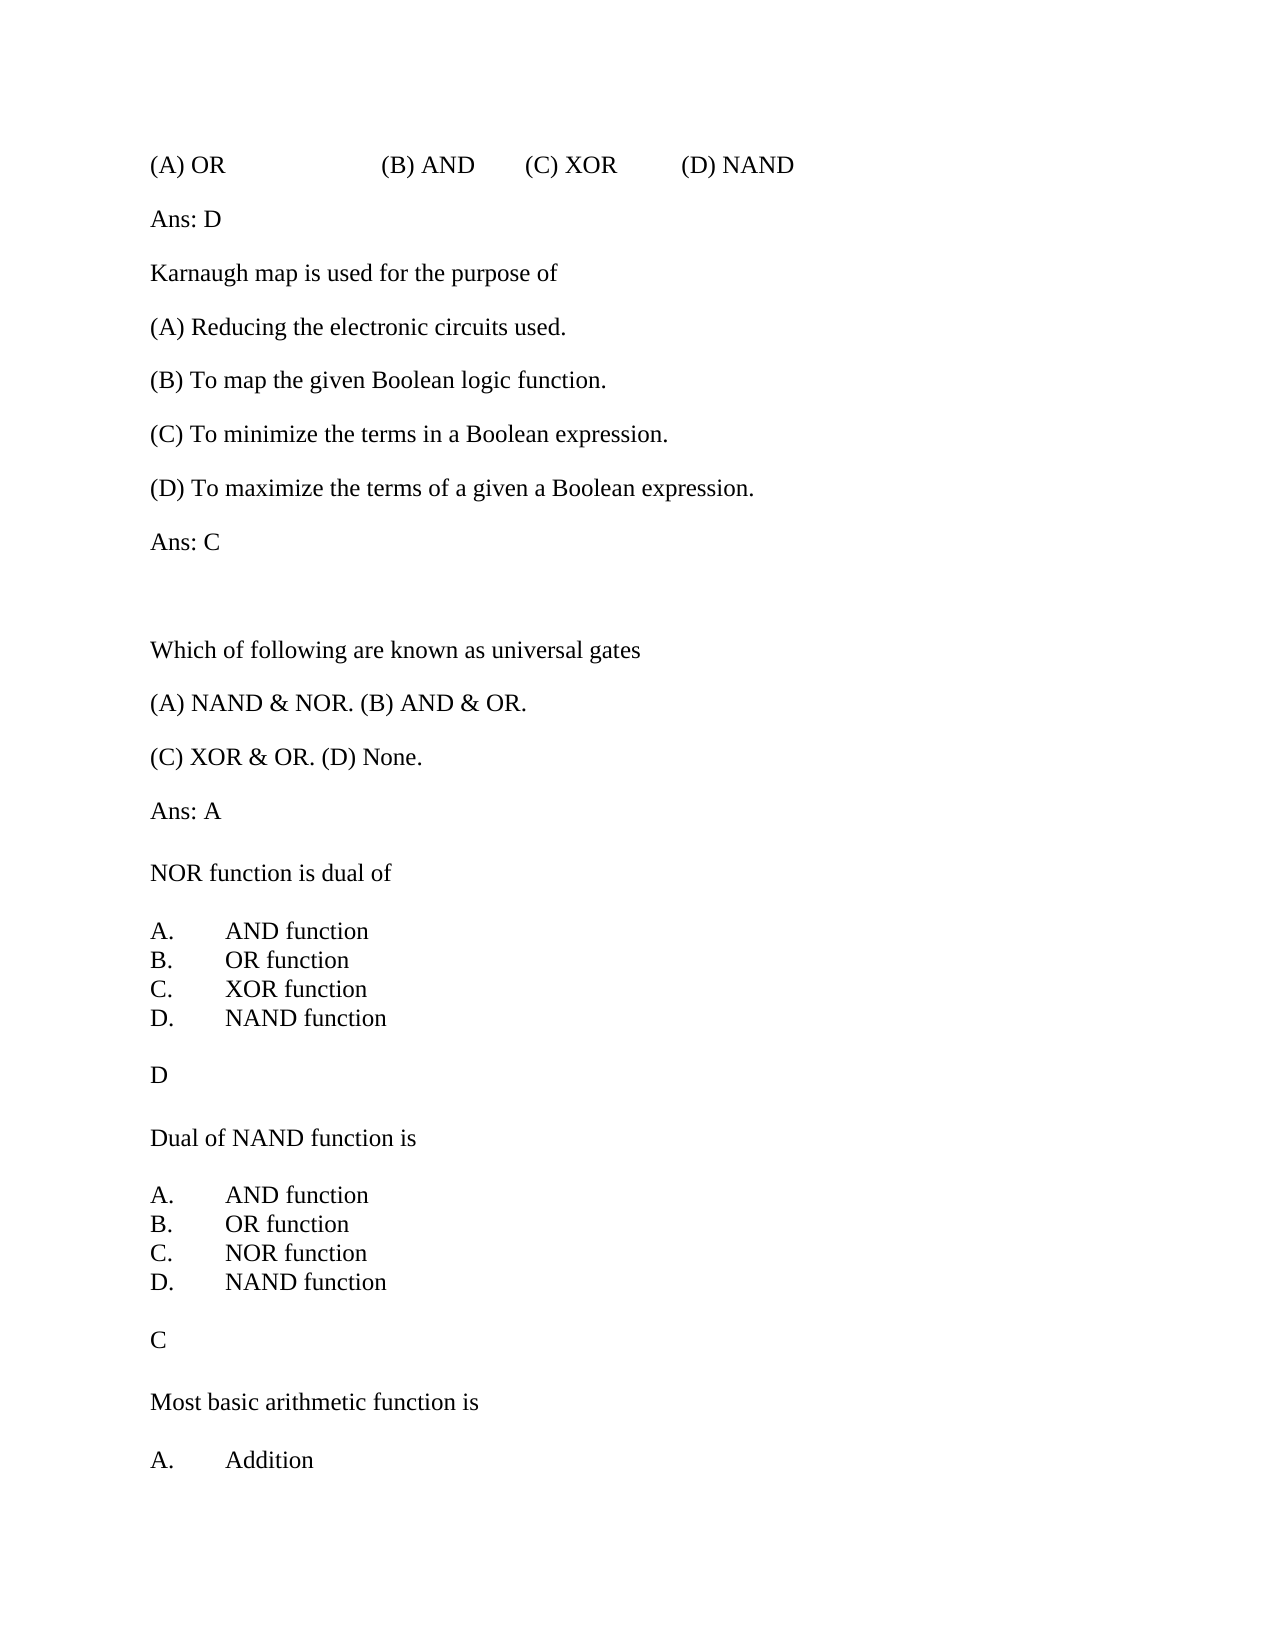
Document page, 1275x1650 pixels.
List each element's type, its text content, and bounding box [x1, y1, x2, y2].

list Addition [150, 1445, 1125, 1474]
text Ans: D [150, 204, 1125, 233]
list NOR function [150, 1238, 1125, 1267]
text (D) To maximize the terms of a given a Boolean expression. [150, 473, 1125, 502]
text Karnaugh map is used for the purpose of [150, 258, 1125, 286]
text Dual of NAND function is [150, 1123, 1125, 1151]
text (C) To minimize the terms in a Boolean expression. [150, 419, 1125, 448]
text Most basic arithmetic function is [150, 1387, 1125, 1416]
text Which of following are known as universal gates [150, 635, 1125, 663]
list AND function [150, 916, 1125, 945]
text D [150, 1061, 1125, 1089]
list AND function [150, 1181, 1125, 1209]
list XOR function [150, 974, 1125, 1003]
text (A) NAND & NOR. (B) AND & OR. [150, 688, 1125, 717]
list OR function [150, 1209, 1125, 1238]
text C [150, 1325, 1125, 1353]
list OR function [150, 945, 1125, 974]
text (C) XOR & OR. (D) None. [150, 742, 1125, 771]
text (A) Reducing the electronic circuits used. [150, 312, 1125, 340]
text Ans: C [150, 527, 1125, 556]
list NAND function [150, 1003, 1125, 1031]
text NOR function is dual of [150, 858, 1125, 887]
text Ans: A [150, 796, 1125, 825]
list NAND function [150, 1267, 1125, 1296]
text (A) OR (B) AND (C) XOR (D) NAND [150, 150, 1125, 179]
text (B) To map the given Boolean logic function. [150, 365, 1125, 394]
